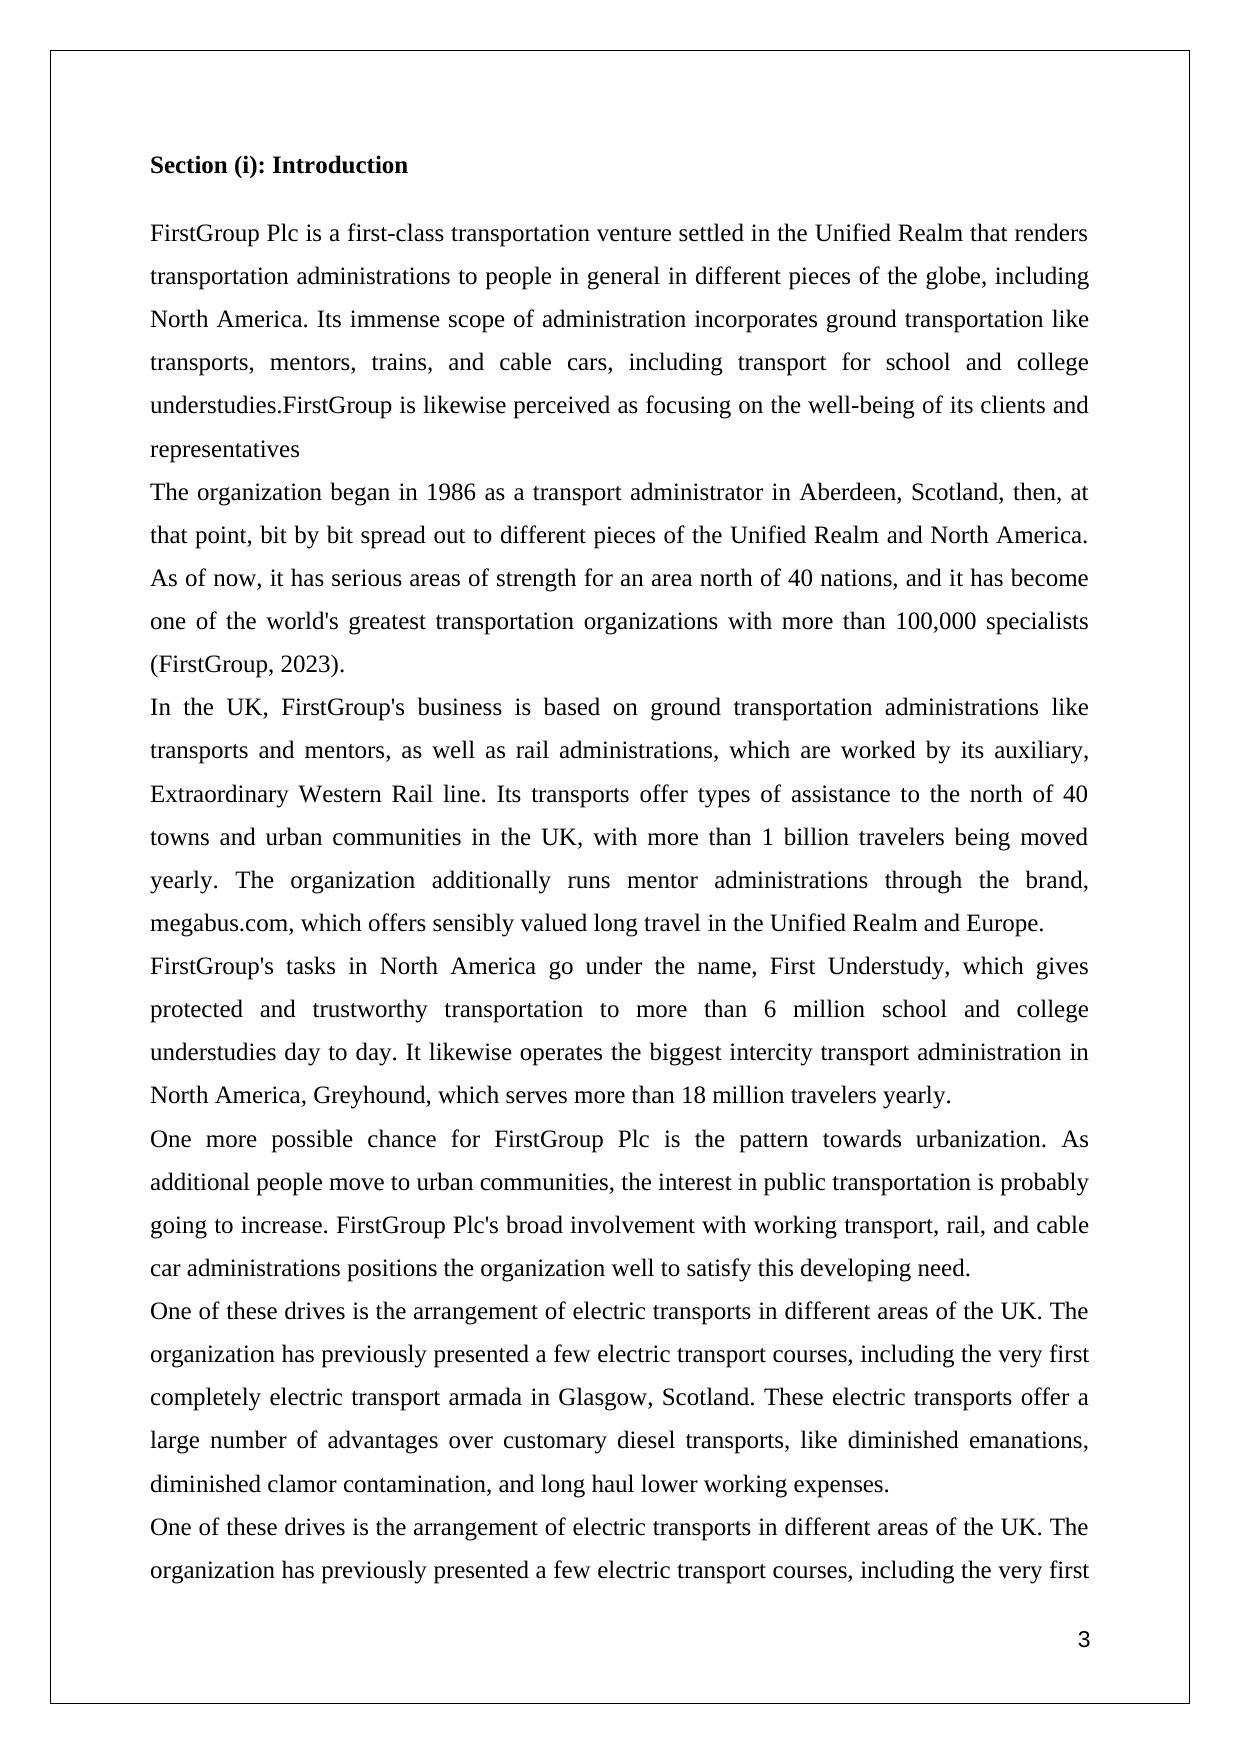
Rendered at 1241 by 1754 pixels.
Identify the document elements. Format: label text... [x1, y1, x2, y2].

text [150, 1512, 1090, 1584]
text One of these drives is the arrangement of electric transports in different areas of the UK. The organization has previously presented a few electric transport courses, including the very first completely electric transport armada in Glasgow, Scotland. These electric transports offer a large number of advantages over customary diesel transports, like diminished emanations, diminished clamor contamination, and long haul lower working expenses. [150, 1296, 1090, 1497]
text FirstGroup's tasks in North America go under the name, First Understudy, which gives protected and trustworthy transportation to more than 6 million school and college understudies day to day. It likewise operates the biggest intercity transport administration in North America, Greyhound, which serves more than 18 million travelers yearly. [150, 951, 1090, 1109]
text FirstGroup Plc is a first-class transportation venture settled in the Unified Realm that renders transportation administrations to people in general in different pieces of the globe, including North America. Its immense scope of administration incorporates ground transportation like transports, mentors, trains, and cable cars, including transport for school and college understudies.FirstGroup is likewise perceived as focusing on the well-being of its clients and representatives [150, 218, 1090, 462]
text In the UK, FirstGroup's business is based on ground transportation administrations like transports and mentors, as well as rail administrations, which are worked by its auxiliary, Extraordinary Western Rail line. Its transports offer types of assistance to the north of 40 towns and urban communities in the UK, with more than 1 billion travelers being moved yearly. The organization additionally runs mentor administrations through the brand, megabus.com, which offers sensibly valued long travel in the Unified Realm and Europe. [150, 692, 1090, 937]
text The organization began in 1986 as a transport administrator in Aberdeen, Scotland, then, at that point, bit by bit spread out to different pieces of the Unified Realm and North America. As of now, it has serious areas of strength for an area north of 40 nations, and it has become one of the world's greatest transportation organizations with more than 100,000 specialists (FirstGroup, 2023). [150, 477, 1090, 678]
text One more possible chance for FirstGroup Plc is the pattern towards urbanization. As additional people move to urban communities, the interest in public transportation is probably going to increase. FirstGroup Plc's broad involvement with working transport, rail, and cable car administrations positions the organization well to satisfy this developing need. [150, 1124, 1090, 1282]
subtitle Section (i): Introduction [150, 150, 1090, 179]
